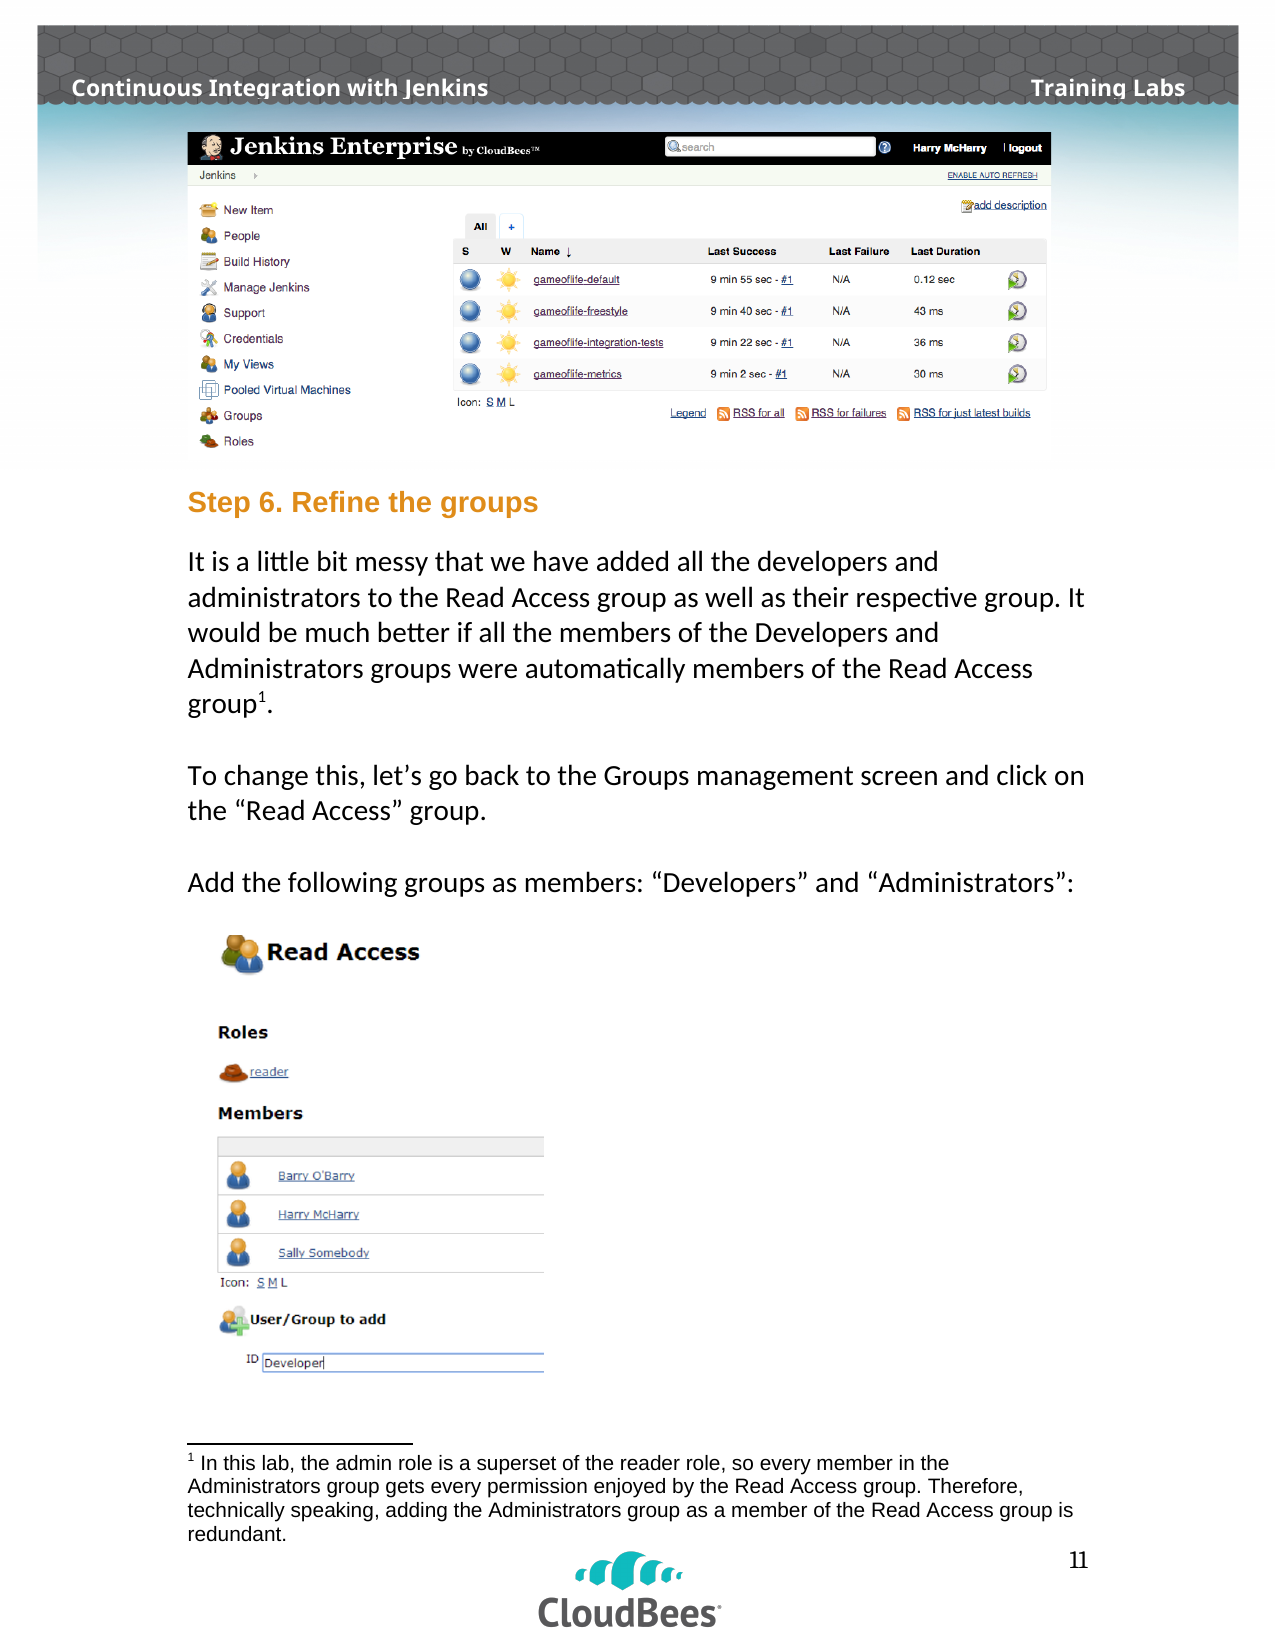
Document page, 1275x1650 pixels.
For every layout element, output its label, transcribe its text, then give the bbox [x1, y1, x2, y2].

text Add the following groups as members: “Developers” and “Administrators”: [187, 864, 1087, 899]
picture [525, 1538, 729, 1650]
picture [187, 935, 544, 1397]
picture [0, 0, 1275, 470]
subtitle Step 6. Refine the groups [187, 484, 1087, 518]
text To change this, let’s go back to the Groups management screen and click on the “Read Access” group. [187, 757, 1087, 828]
text It is a little bit messy that we have added all the developers and administrators to the Read Access group as well as their respective group. It would be much better if all the members of the Developers and Administrators groups were automatically members of the Read Access group. [187, 543, 1087, 721]
